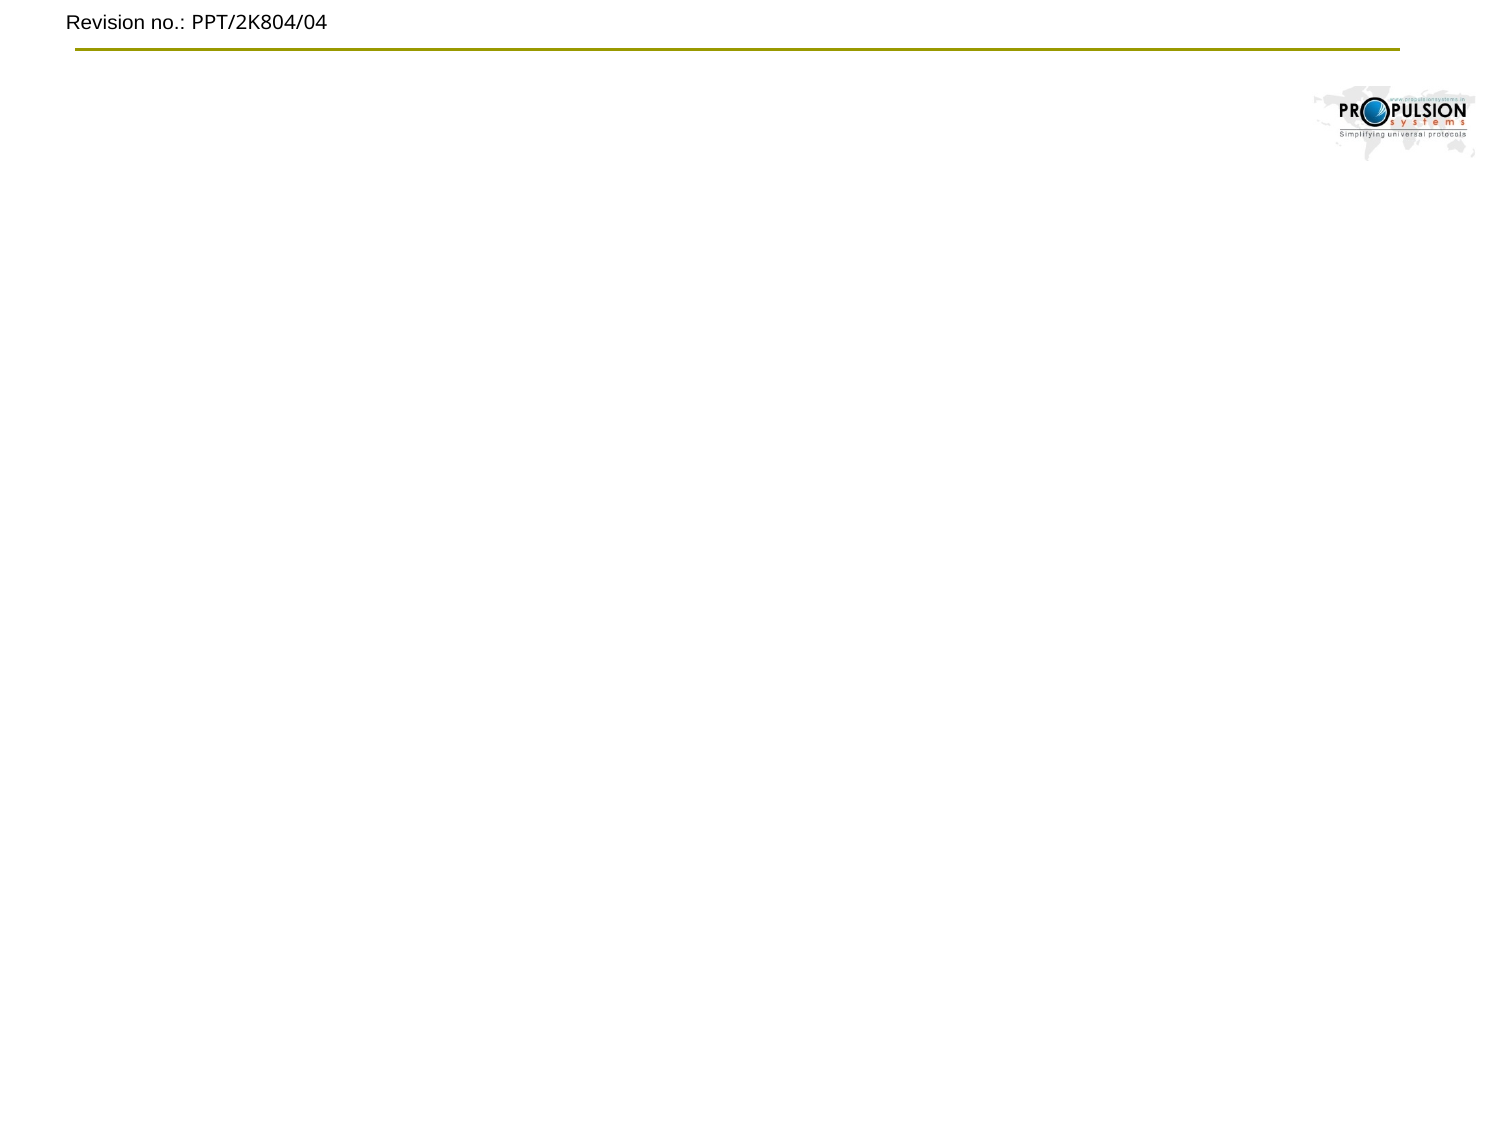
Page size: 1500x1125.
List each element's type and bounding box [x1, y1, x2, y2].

picture [1312, 86, 1477, 161]
